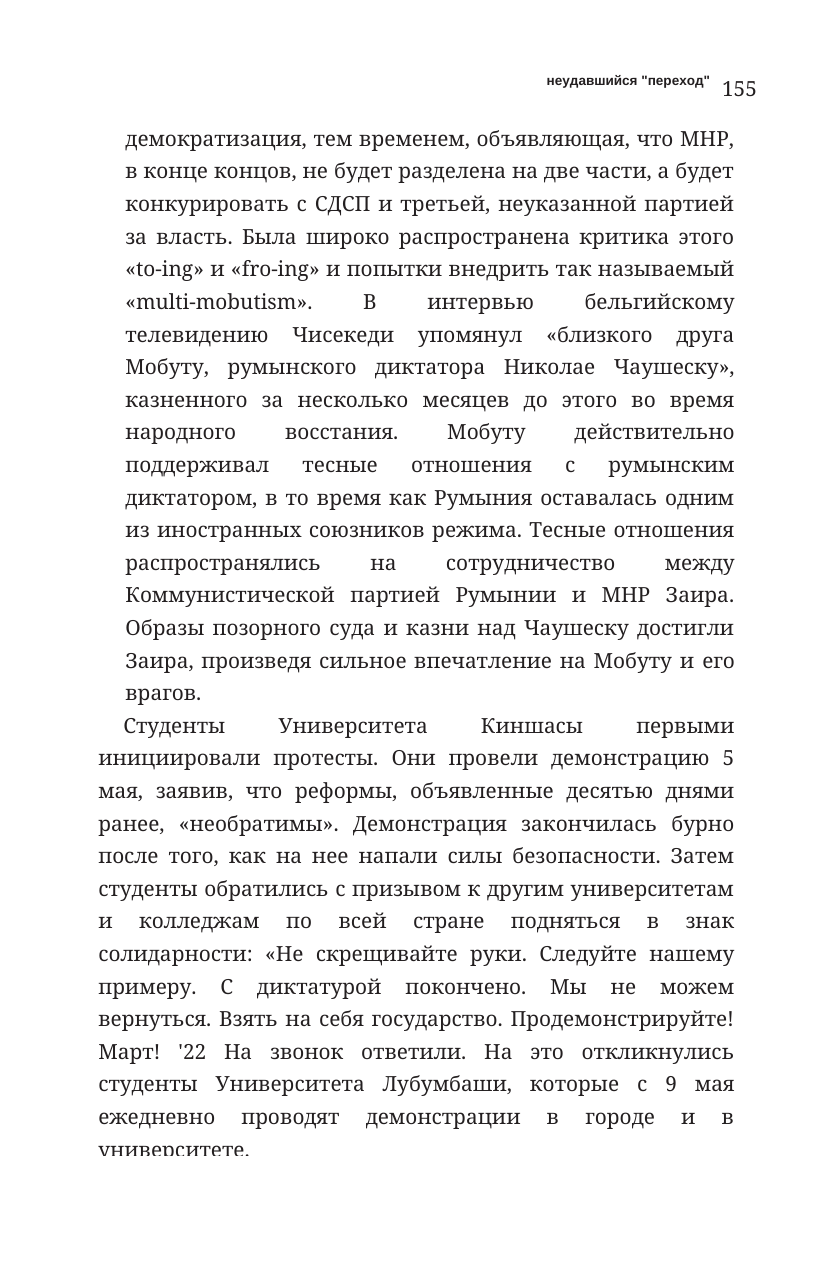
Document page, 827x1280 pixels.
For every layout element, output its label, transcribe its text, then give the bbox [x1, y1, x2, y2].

text Студенты Университета Киншасы первыми инициировали протесты. Они провели демонстрацию 5 мая, заявив, что реформы, объявленные десятью днями ранее, «необратимы». Демонстрация закончилась бурно после того, как на нее напали силы безопасности. Затем студенты обратились с призывом к другим университетам и колледжам по всей стране подняться в знак солидарности: «Не скрещивайте руки. Следуйте нашему примеру. С диктатурой покончено. Мы не можем вернуться. Взять на себя государство. Продемонстрируйте! Март! '22 На звонок ответили. На это откликнулись студенты Университета Лубумбаши, которые с 9 мая ежедневно проводят демонстрации в городе и в университете. [98, 711, 735, 1156]
text неудавшийся "переход" [546, 73, 710, 89]
text 155 [722, 74, 757, 102]
text демократизация, тем временем, объявляющая, что МНР, в конце концов, не будет разделена на две части, а будет конкурировать с СДСП и третьей, неуказанной партией за власть. Была широко распространена критика этого «to-ing» и «fro-ing» и попытки внедрить так называемый «multi-mobutism». В интервью бельгийскому телевидению Чисекеди упомянул «близкого друга Мобуту, румынского диктатора Николае Чаушеску», казненного за несколько месяцев до этого во время народного восстания. Мобуту действительно поддерживал тесные отношения с румынским диктатором, в то время как Румыния оставалась одним из иностранных союзников режима. Тесные отношения распространялись на сотрудничество между Коммунистической партией Румынии и МНР Заира. Образы позорного суда и казни над Чаушеску достигли Заира, произведя сильное впечатление на Мобуту и ​​его врагов. [125, 124, 735, 707]
